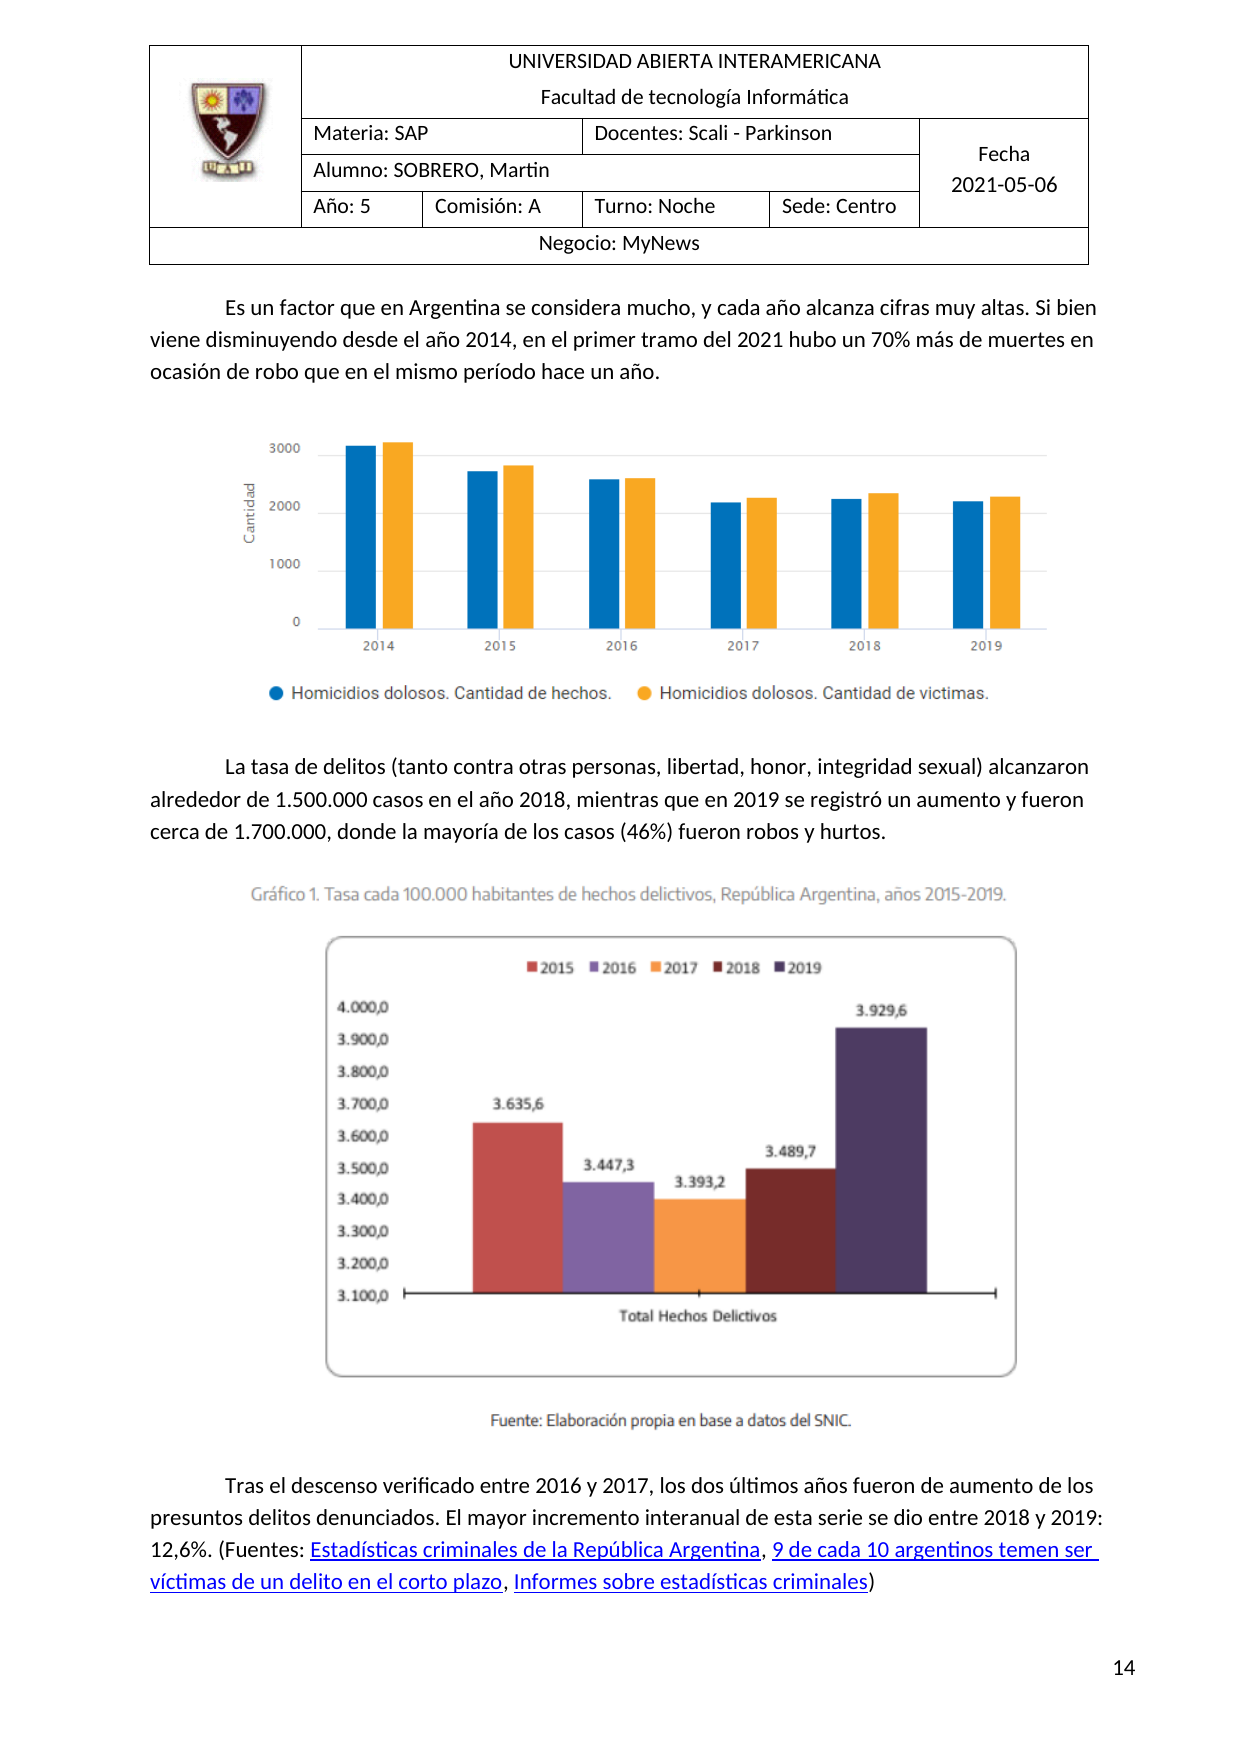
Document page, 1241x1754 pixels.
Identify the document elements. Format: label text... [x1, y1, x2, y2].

picture [240, 870, 1045, 1446]
text Es un factor que en Argentina se considera mucho, y cada año alcanza cifras muy altas. Si bien viene disminuyendo desde el año 2014, en el primer tramo del 2021 hubo un 70% más de muertes en ocasión de robo que en el mismo período hace un año. [150, 293, 1135, 385]
text Tras el descenso verificado entre 2016 y 2017, los dos últimos años fueron de aumento de los presuntos delitos denunciados. El mayor incremento interanual de esta serie se dio entre 2018 y 2019: 12,6%. (Fuentes: Estadísticas criminales de la República Argentina, 9 de cada 10 argentinos temen ser víctimas de un delito en el corto plazo, Informes sobre estadísticas criminales) [150, 1471, 1135, 1595]
picture [177, 74, 278, 187]
picture [223, 410, 1062, 728]
text La tasa de delitos (tanto contra otras personas, libertad, honor, integridad sexual) alcanzaron alrededor de 1.500.000 casos en el año 2018, mientras que en 2019 se registró un aumento y fueron cerca de 1.700.000, donde la mayoría de los casos (46%) fueron robos y hurtos. [150, 752, 1135, 845]
